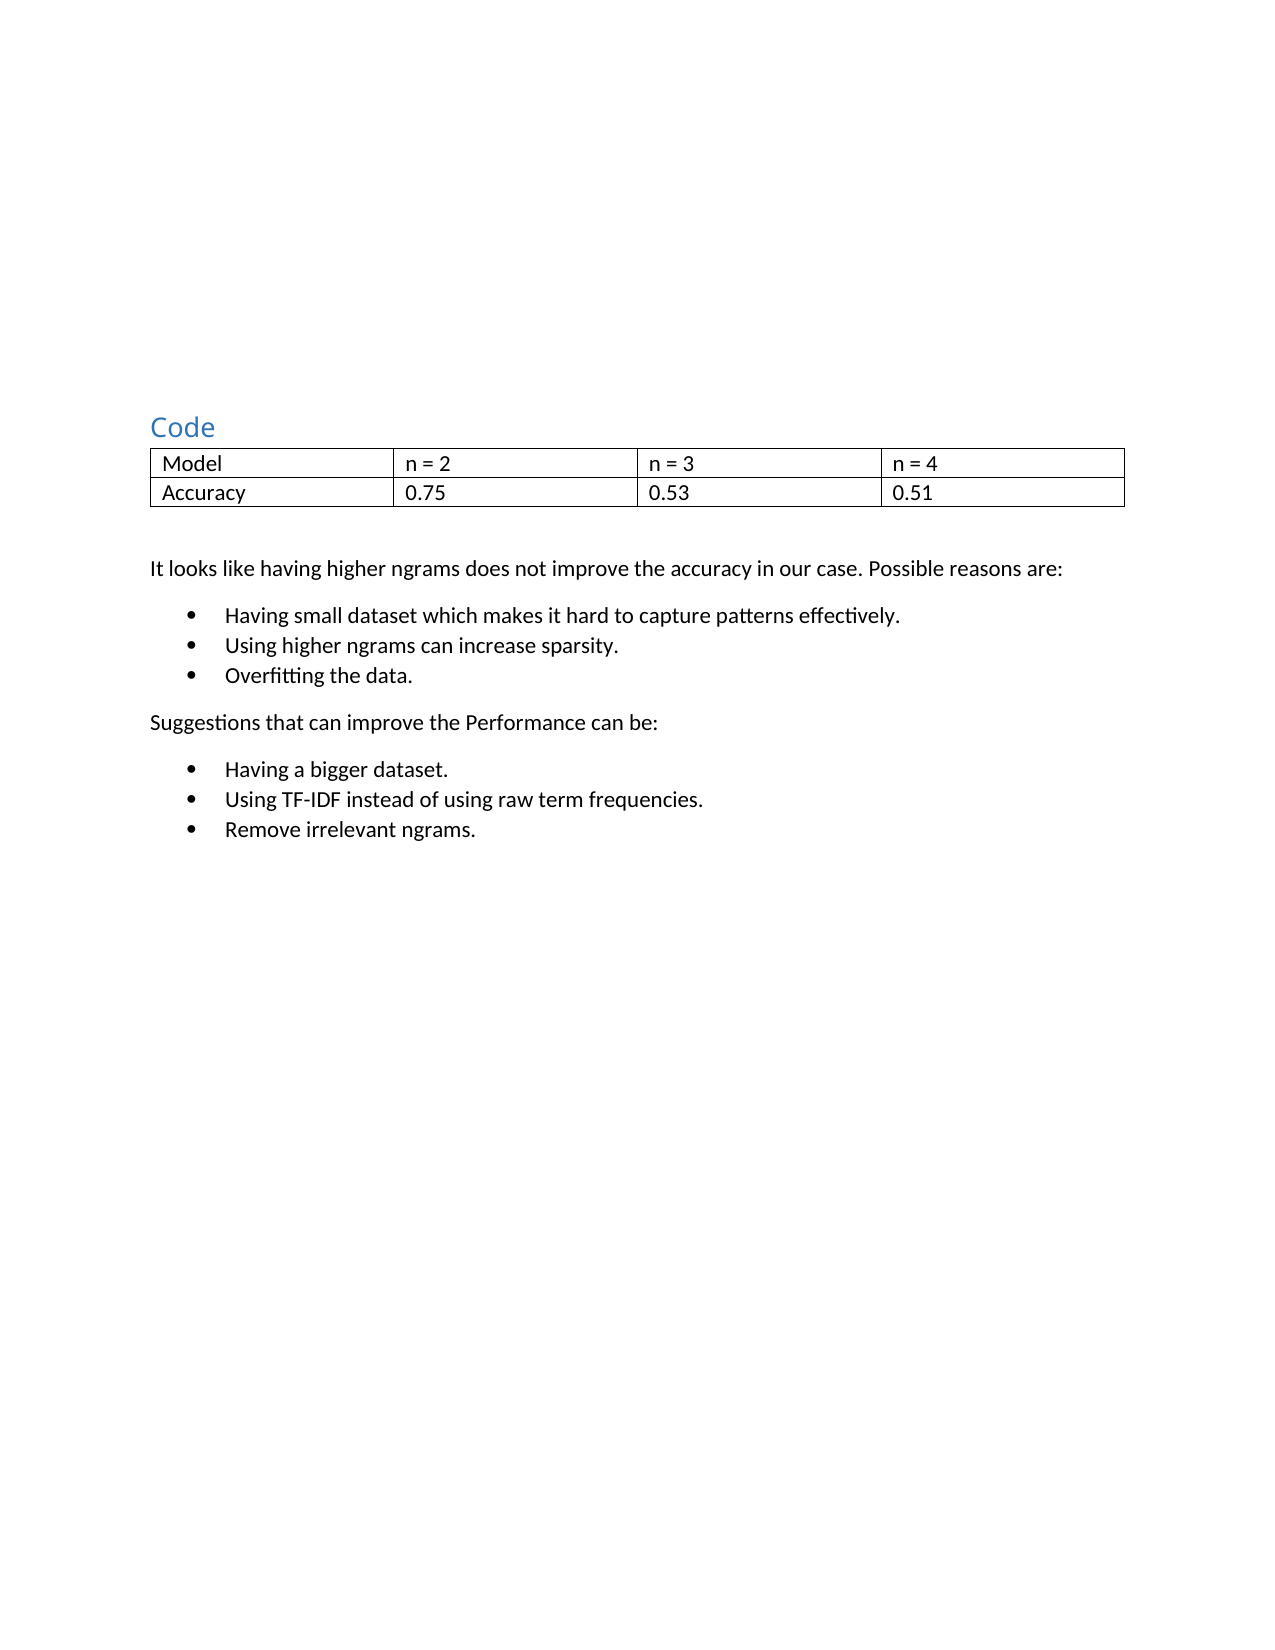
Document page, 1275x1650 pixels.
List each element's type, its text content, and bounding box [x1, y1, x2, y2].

list Using higher ngrams can increase sparsity. [187, 631, 1125, 659]
list Using TF-IDF instead of using raw term frequencies. [187, 785, 1125, 813]
table_header Model [151, 449, 393, 477]
list Having small dataset which makes it hard to capture patterns effectively. [187, 601, 1125, 629]
subtitle Code [150, 408, 1125, 445]
table_cell 0.75 [394, 478, 637, 506]
list Overfitting the data. [187, 661, 1125, 689]
table_header n = 3 [638, 449, 881, 477]
text It looks like having higher ngrams does not improve the accuracy in our case. Possible reasons are: [150, 554, 1125, 582]
table_cell Accuracy [151, 478, 393, 506]
table_cell 0.51 [882, 478, 1124, 506]
list Remove irrelevant ngrams. [187, 816, 1125, 844]
list Having a bigger dataset. [187, 755, 1125, 783]
table_cell 0.53 [638, 478, 881, 506]
table_header n = 2 [394, 449, 637, 477]
table_header n = 4 [882, 449, 1124, 477]
text Suggestions that can improve the Performance can be: [150, 708, 1125, 736]
